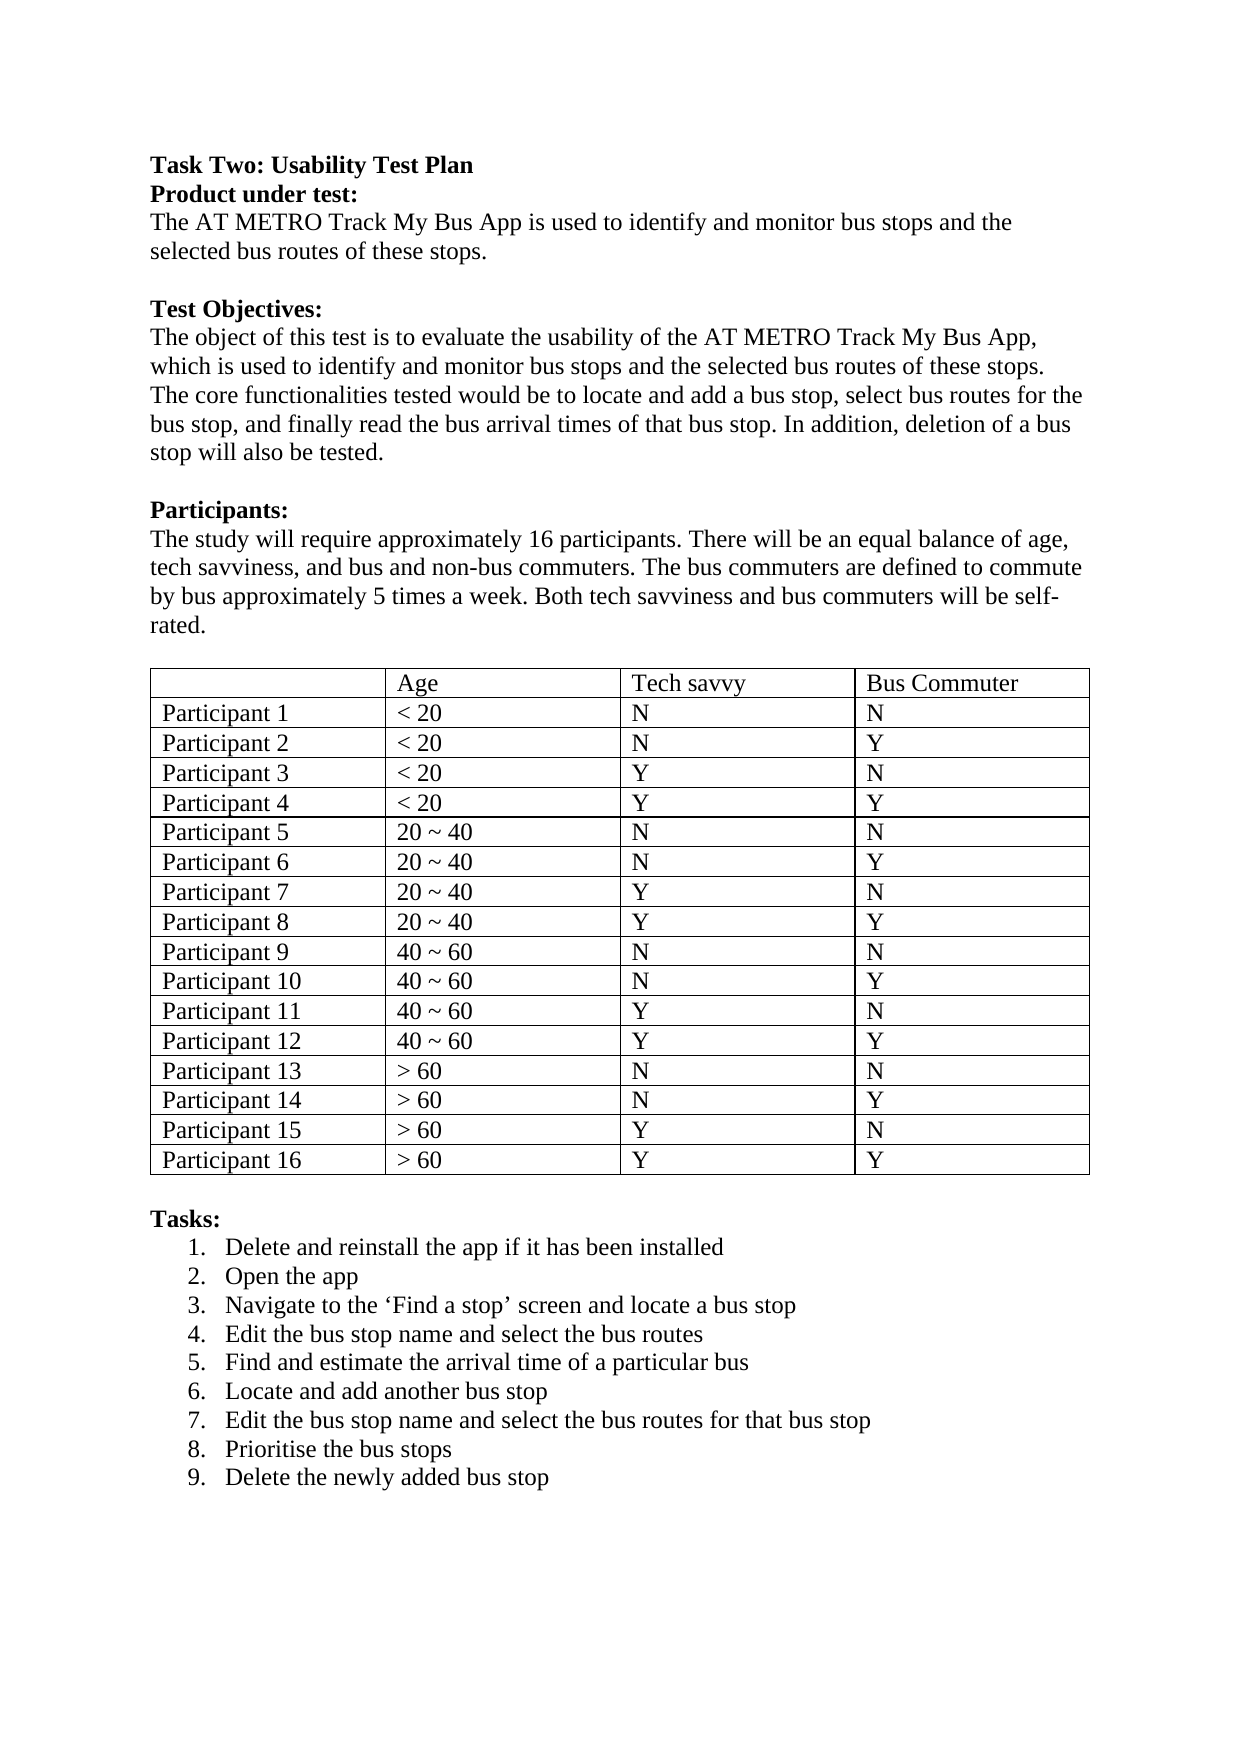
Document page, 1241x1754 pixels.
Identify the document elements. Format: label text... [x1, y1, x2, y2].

table_cell > 60 [386, 1086, 620, 1114]
text Participants: [150, 495, 1090, 524]
text The object of this test is to evaluate the usability of the AT METRO Track My Bus App, which is used to identify and monitor bus stops and the selected bus routes of these stops. [150, 322, 1090, 380]
table_cell Participant 13 [151, 1056, 385, 1084]
list Delete the newly added bus stop [187, 1462, 1090, 1491]
table_cell Participant 12 [151, 1026, 385, 1055]
table_cell Participant 3 [151, 758, 385, 787]
table_cell Y [621, 877, 854, 906]
table_cell 40 ~ 60 [386, 937, 620, 965]
table_cell N [856, 1115, 1089, 1144]
table_cell N [856, 758, 1089, 787]
table_cell Y [621, 788, 854, 816]
text The core functionalities tested would be to locate and add a bus stop, select bus routes for the bus stop, and finally read the bus arrival times of that bus stop. In addition, deletion of a bus stop will also be tested. [150, 380, 1090, 466]
table_cell Y [621, 996, 854, 1025]
table_cell N [856, 937, 1089, 965]
table_cell Y [856, 1145, 1089, 1174]
list Edit the bus stop name and select the bus routes for that bus stop [187, 1405, 1090, 1434]
table_cell Y [621, 1026, 854, 1055]
table_cell > 60 [386, 1145, 620, 1174]
table_cell Y [621, 1145, 854, 1174]
table_cell 20 ~ 40 [386, 847, 620, 876]
text Tasks: [150, 1204, 1090, 1232]
table_cell Participant 8 [151, 907, 385, 936]
table_cell Participant 5 [151, 818, 385, 846]
table_cell Participant 7 [151, 877, 385, 906]
table_header Age [386, 669, 620, 697]
text Test Objectives: [150, 294, 1090, 322]
table_cell < 20 [386, 728, 620, 757]
table_cell N [856, 996, 1089, 1025]
table_cell 40 ~ 60 [386, 1026, 620, 1055]
table_header [151, 669, 385, 697]
table_cell N [621, 1056, 854, 1084]
table_cell N [856, 818, 1089, 846]
table_cell Participant 6 [151, 847, 385, 876]
table_cell < 20 [386, 698, 620, 727]
table_cell N [621, 847, 854, 876]
table_cell > 60 [386, 1056, 620, 1084]
table_cell N [621, 966, 854, 995]
table_cell Y [621, 1115, 854, 1144]
table_cell < 20 [386, 758, 620, 787]
list Navigate to the ‘Find a stop’ screen and locate a bus stop [187, 1290, 1090, 1319]
table_cell N [621, 1086, 854, 1114]
table_cell N [856, 877, 1089, 906]
text Product under test: [150, 179, 1090, 207]
table_cell 20 ~ 40 [386, 818, 620, 846]
table_cell Participant 15 [151, 1115, 385, 1144]
table_cell 20 ~ 40 [386, 907, 620, 936]
table_cell Y [621, 758, 854, 787]
table_cell Y [856, 907, 1089, 936]
table_cell Participant 1 [151, 698, 385, 727]
table_cell 20 ~ 40 [386, 877, 620, 906]
table_cell N [856, 1056, 1089, 1084]
table_cell Participant 14 [151, 1086, 385, 1114]
table_header Bus Commuter [856, 669, 1089, 697]
table_cell N [621, 937, 854, 965]
text The AT METRO Track My Bus App is used to identify and monitor bus stops and the selected bus routes of these stops. [150, 207, 1090, 265]
table_cell N [621, 698, 854, 727]
table_cell Participant 9 [151, 937, 385, 965]
table_cell Y [856, 847, 1089, 876]
table_cell Participant 4 [151, 788, 385, 816]
list Open the app [187, 1261, 1090, 1290]
table_cell Y [856, 1026, 1089, 1055]
table_cell N [621, 728, 854, 757]
table_cell Participant 10 [151, 966, 385, 995]
table_cell Y [856, 1086, 1089, 1114]
text Task Two: Usability Test Plan [150, 150, 1090, 179]
table_header Tech savvy [621, 669, 854, 697]
table_cell N [621, 818, 854, 846]
table_cell 40 ~ 60 [386, 996, 620, 1025]
table_cell Y [856, 966, 1089, 995]
table_cell Y [856, 788, 1089, 816]
table_cell N [856, 698, 1089, 727]
list Edit the bus stop name and select the bus routes [187, 1319, 1090, 1347]
text The study will require approximately 16 participants. There will be an equal balance of age, tech savviness, and bus and non-bus commuters. The bus commuters are defined to commute by bus approximately 5 times a week. Both tech savviness and bus commuters will be self-rated. [150, 524, 1090, 639]
list Find and estimate the arrival time of a particular bus [187, 1347, 1090, 1376]
table_cell 40 ~ 60 [386, 966, 620, 995]
list Locate and add another bus stop [187, 1376, 1090, 1405]
table_cell Y [621, 907, 854, 936]
table_cell Y [856, 728, 1089, 757]
table_cell > 60 [386, 1115, 620, 1144]
list Delete and reinstall the app if it has been installed [187, 1232, 1090, 1261]
table_cell Participant 16 [151, 1145, 385, 1174]
table_cell < 20 [386, 788, 620, 816]
list Prioritise the bus stops [187, 1434, 1090, 1462]
table_cell Participant 11 [151, 996, 385, 1025]
table_cell Participant 2 [151, 728, 385, 757]
